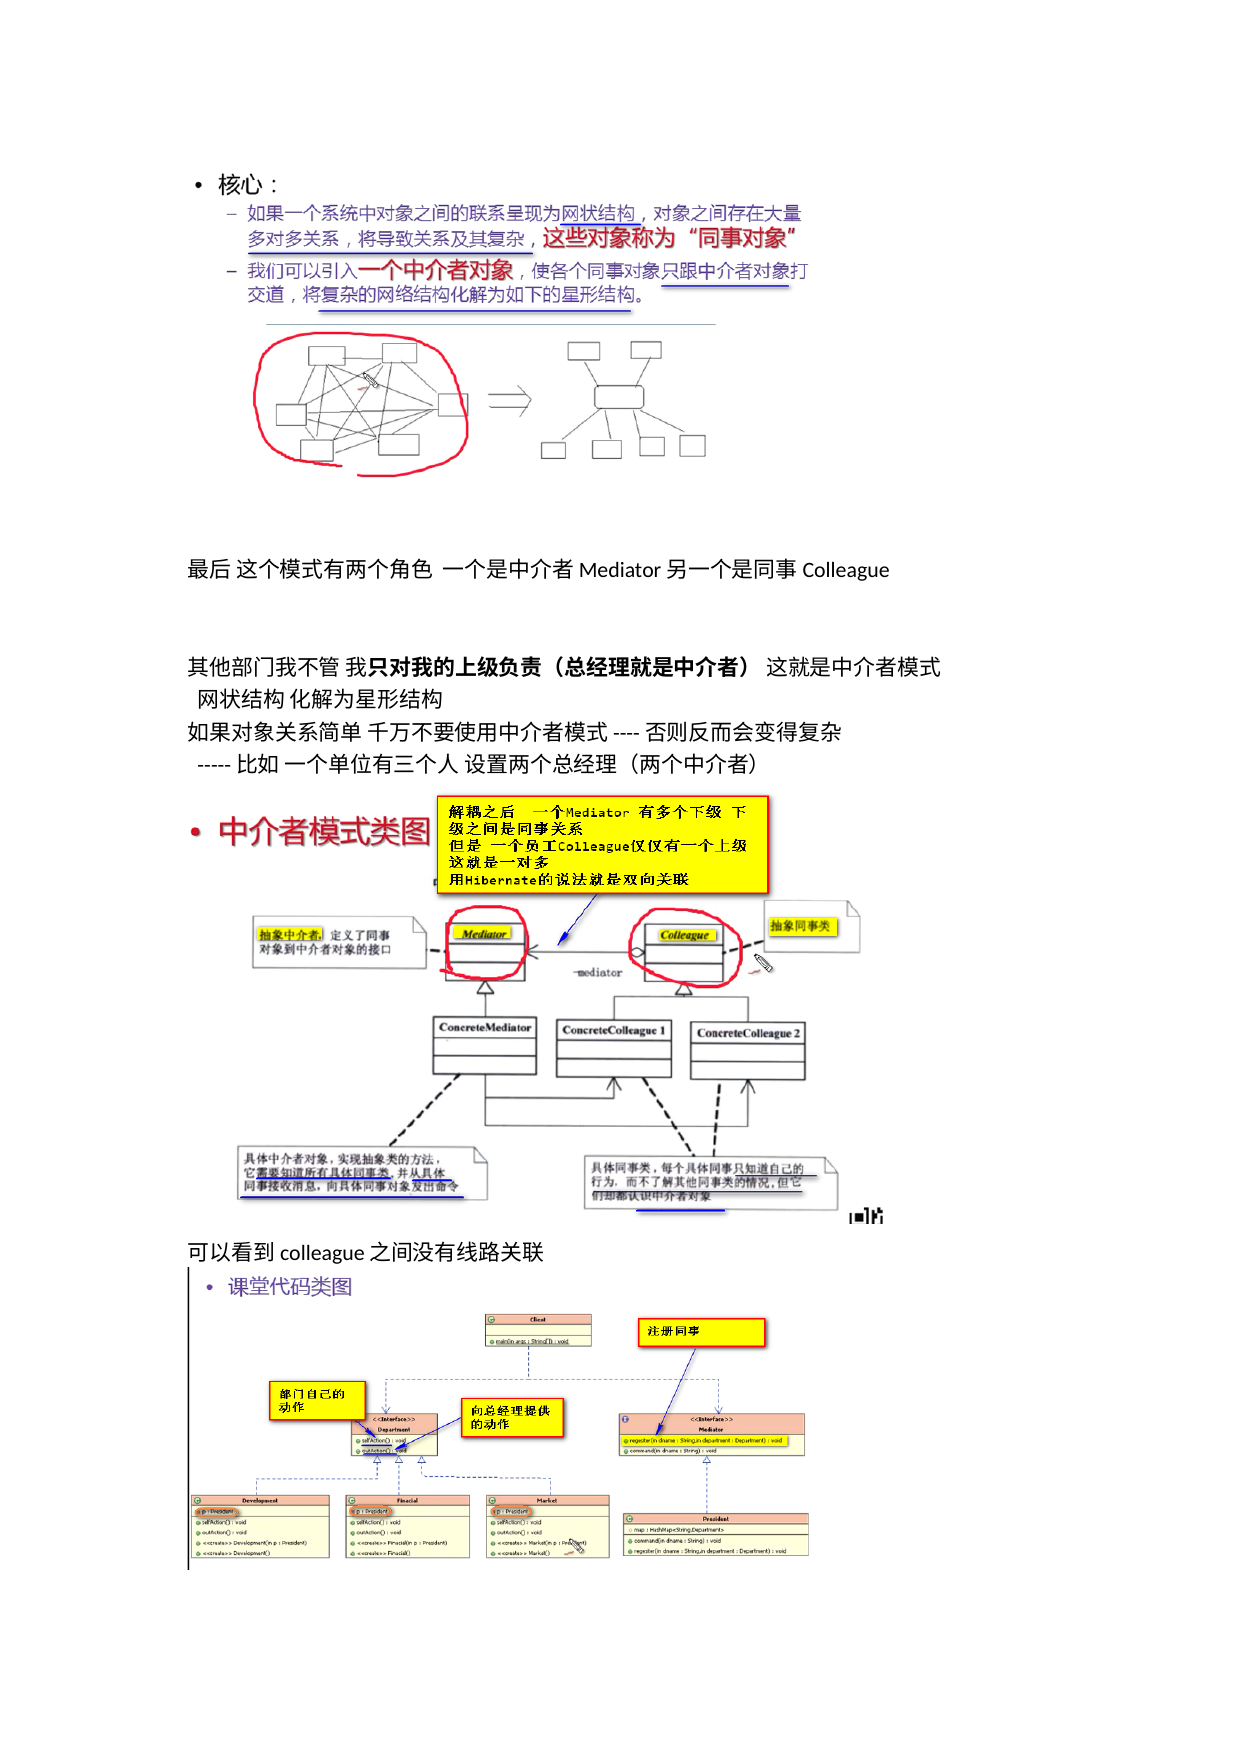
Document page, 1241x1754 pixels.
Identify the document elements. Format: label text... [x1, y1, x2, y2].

text 网状结构 化解为星形结构 [187, 682, 1053, 714]
picture [187, 162, 829, 494]
text 其他部门我不管 我只对我的上级负责（总经理就是中介者） 这就是中介者模式 [187, 649, 1053, 682]
text 如果对象关系简单 千万不要使用中介者模式 ---- 否则反而会变得复杂 [187, 714, 1053, 747]
picture [187, 1267, 809, 1570]
text ----- 比如 一个单位有三个人 设置两个总经理（两个中介者） [187, 747, 1053, 779]
picture [187, 779, 883, 1224]
text 可以看到 colleague之间没有线路关联 [187, 1234, 1053, 1267]
text 最后 这个模式有两个角色 一个是中介者Mediator 另一个是同事 Colleague [187, 552, 1053, 584]
